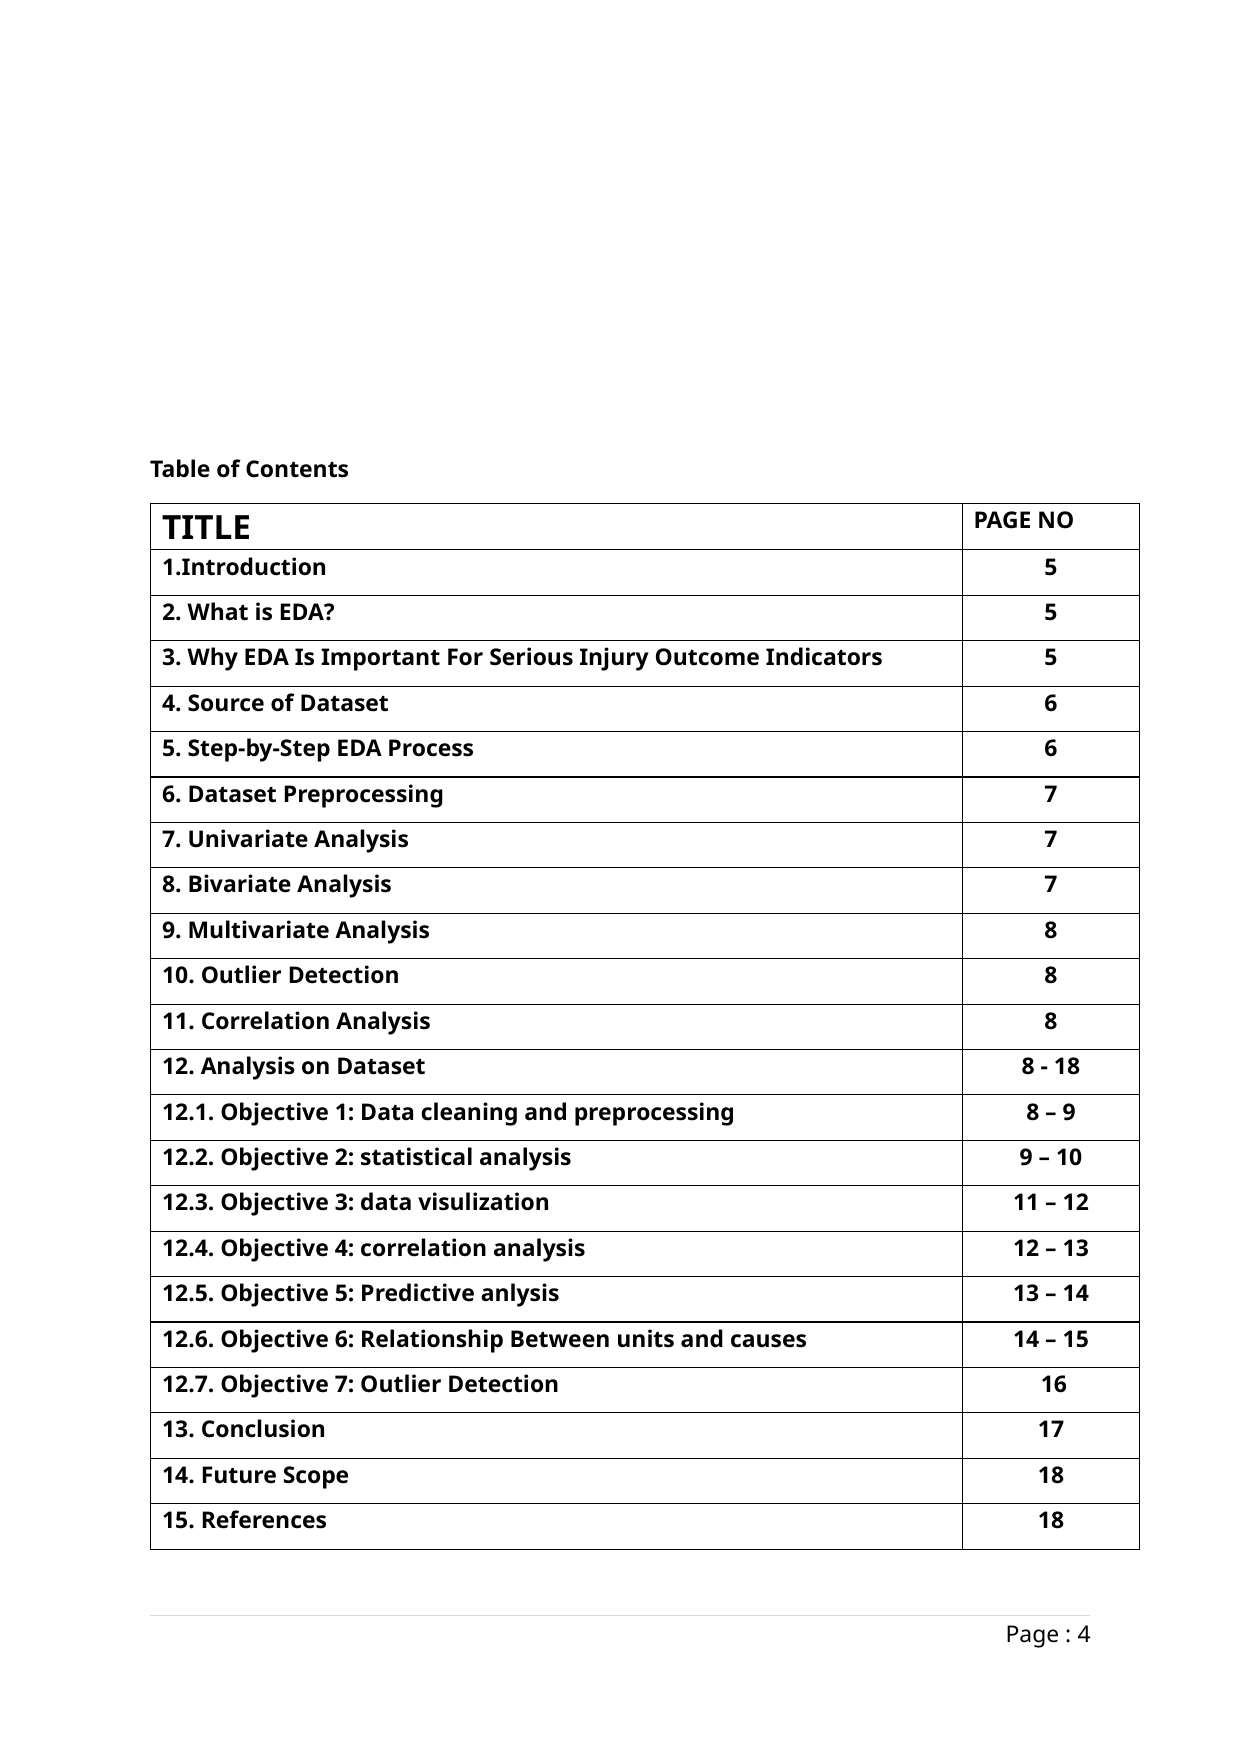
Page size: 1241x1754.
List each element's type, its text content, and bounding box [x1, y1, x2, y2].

table_cell 7 [963, 868, 1139, 913]
table_cell 1.Introduction [151, 550, 962, 595]
table_header PAGE NO [963, 504, 1139, 549]
table_cell 6 [963, 687, 1139, 731]
table_cell 12. Analysis on Dataset [151, 1050, 962, 1094]
table_cell 18 [963, 1459, 1139, 1503]
table_cell 9 – 10 [963, 1141, 1139, 1185]
table_cell 12.6. Objective 6: Relationship Between units and causes [151, 1323, 962, 1367]
table_cell 12 – 13 [963, 1232, 1139, 1276]
table_header TITLE [151, 504, 962, 549]
table_cell 4. Source of Dataset [151, 687, 962, 731]
table_cell 7 [963, 778, 1139, 822]
table_cell 13. Conclusion [151, 1413, 962, 1458]
table_cell 13 – 14 [963, 1277, 1139, 1321]
table_cell 18 [963, 1504, 1139, 1548]
table_cell 2. What is EDA? [151, 596, 962, 640]
table_cell 14. Future Scope [151, 1459, 962, 1503]
table_cell 12.5. Objective 5: Predictive anlysis [151, 1277, 962, 1321]
table_cell 9. Multivariate Analysis [151, 914, 962, 958]
table_cell 8 [963, 1005, 1139, 1049]
text Table of Contents [150, 452, 1090, 484]
table_cell 12.7. Objective 7: Outlier Detection [151, 1368, 962, 1412]
table_cell 8 [963, 959, 1139, 1003]
table_cell 8 – 9 [963, 1095, 1139, 1140]
table_cell 16 [963, 1368, 1139, 1412]
table_cell 12.2. Objective 2: statistical analysis [151, 1141, 962, 1185]
table_cell 10. Outlier Detection [151, 959, 962, 1003]
table_cell 7. Univariate Analysis [151, 823, 962, 867]
table_cell 5. Step-by-Step EDA Process [151, 732, 962, 776]
table_cell 6 [963, 732, 1139, 776]
table_cell 8 [963, 914, 1139, 958]
table_cell 15. References [151, 1504, 962, 1548]
table_cell 12.1. Objective 1: Data cleaning and preprocessing [151, 1095, 962, 1140]
table_cell 6. Dataset Preprocessing [151, 778, 962, 822]
table_cell 5 [963, 641, 1139, 686]
table_cell 8. Bivariate Analysis [151, 868, 962, 913]
table_cell 11 – 12 [963, 1186, 1139, 1231]
table_cell 12.3. Objective 3: data visulization [151, 1186, 962, 1231]
table_cell 8 - 18 [963, 1050, 1139, 1094]
table_cell 5 [963, 596, 1139, 640]
table_cell 17 [963, 1413, 1139, 1458]
table_cell 11. Correlation Analysis [151, 1005, 962, 1049]
table_cell 3. Why EDA Is Important For Serious Injury Outcome Indicators [151, 641, 962, 686]
table_cell 14 – 15 [963, 1323, 1139, 1367]
table_cell 7 [963, 823, 1139, 867]
table_cell 12.4. Objective 4: correlation analysis [151, 1232, 962, 1276]
table_cell 5 [963, 550, 1139, 595]
